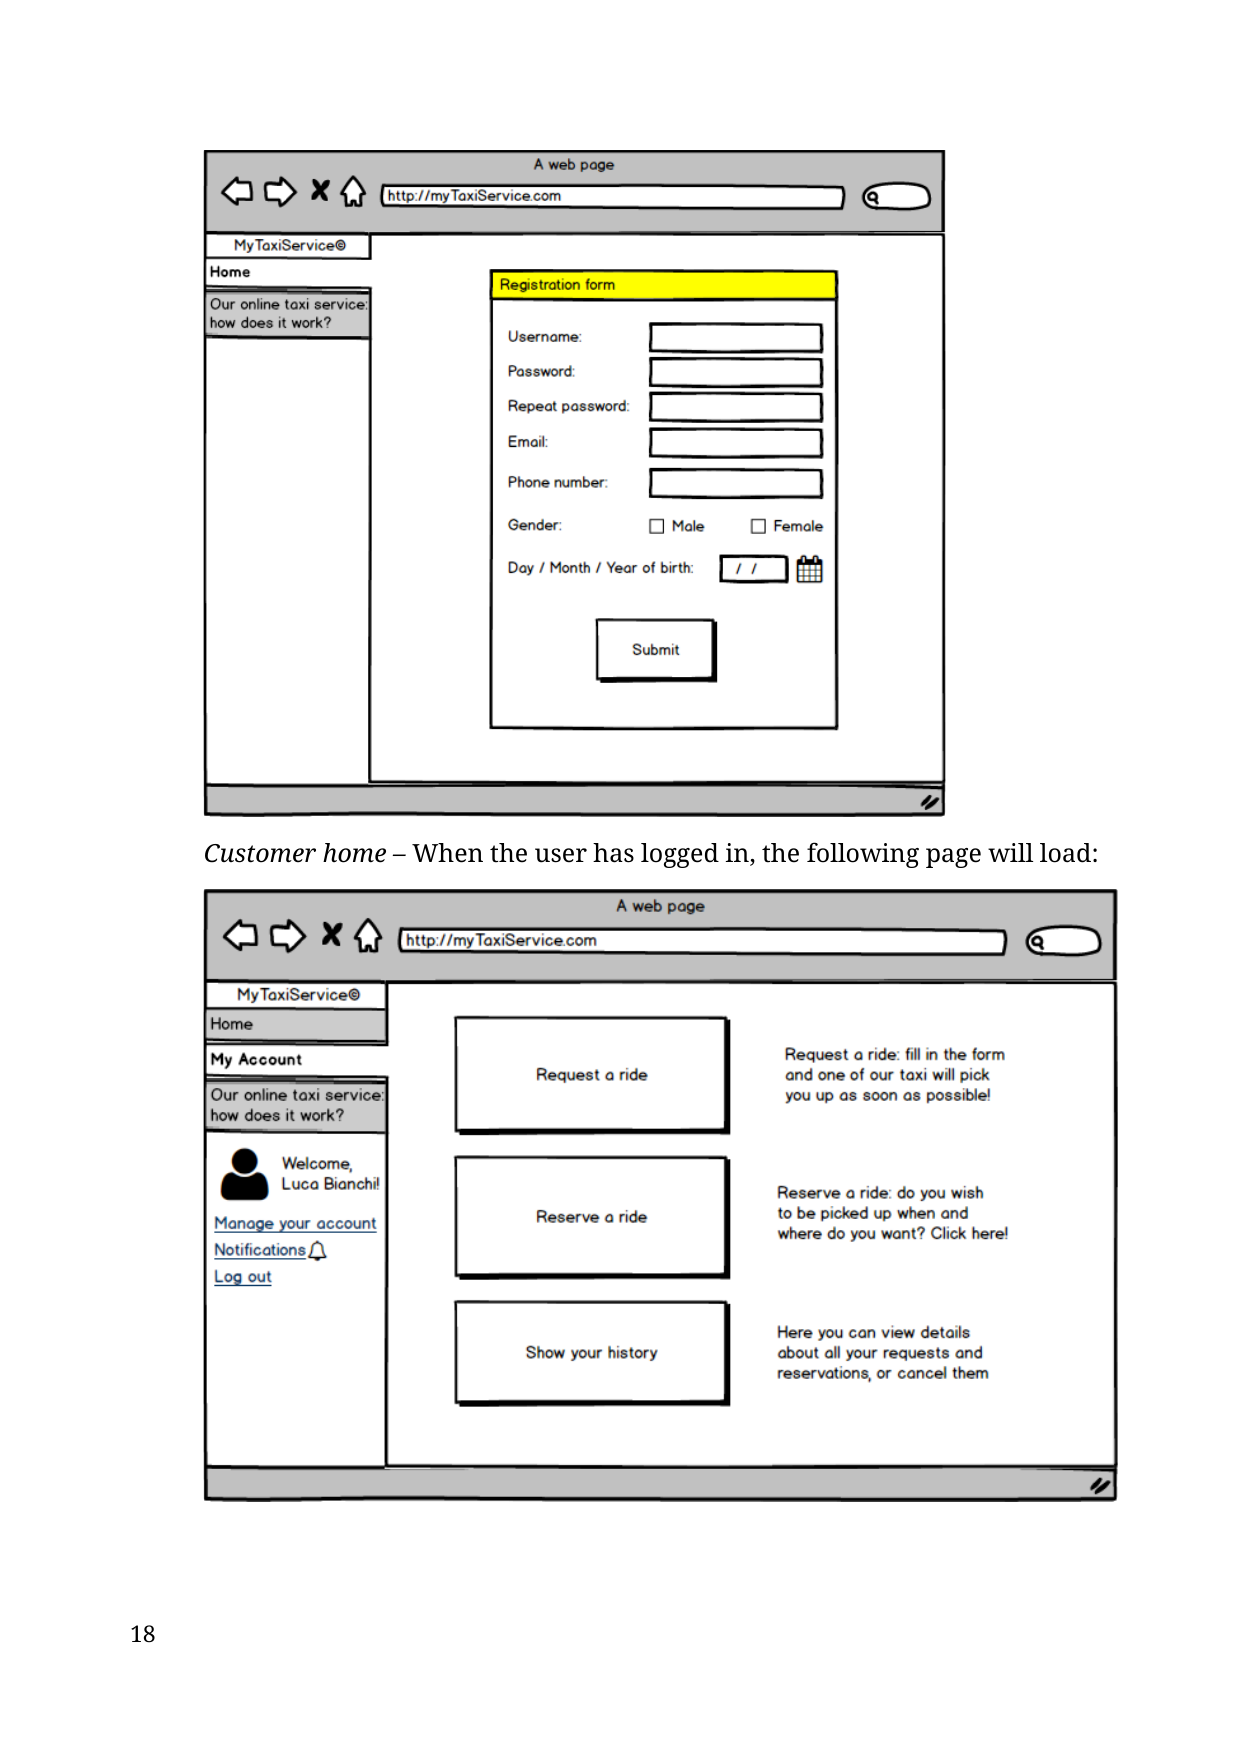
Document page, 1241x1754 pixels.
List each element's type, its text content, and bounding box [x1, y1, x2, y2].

text Customer home – When the user has logged in, the following page will load: [204, 836, 1110, 870]
picture [203, 150, 946, 817]
picture [203, 889, 1118, 1502]
